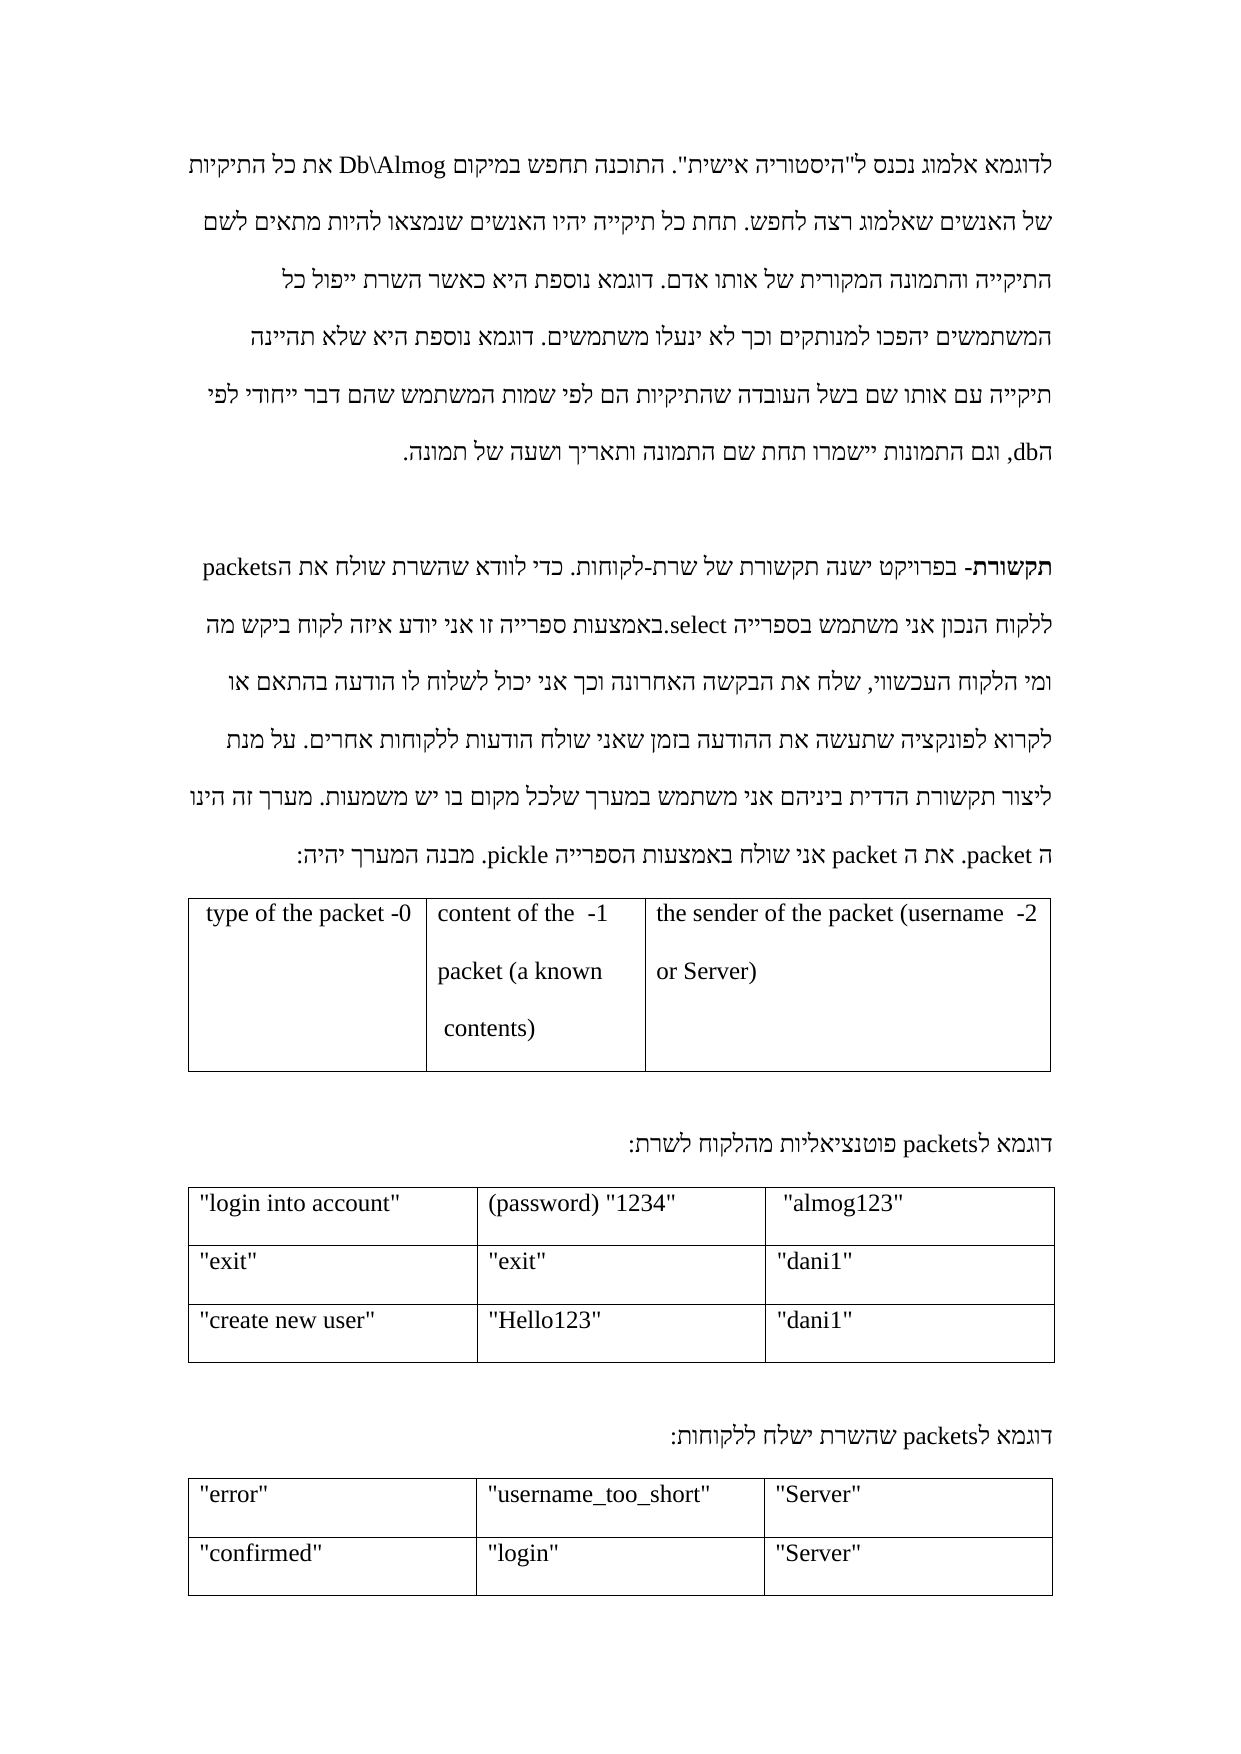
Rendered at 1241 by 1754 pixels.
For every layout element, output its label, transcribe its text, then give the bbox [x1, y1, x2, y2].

table_cell "Hello123" [478, 1305, 765, 1362]
table_header 2- the sender of the packet (username or Server) [646, 899, 1050, 1071]
table_header "login into account" [189, 1188, 477, 1245]
table_cell "confirmed" [189, 1538, 476, 1595]
table_header 1- content of the packet (a known contents) [427, 899, 645, 1071]
text דוגמא לpackets שהשרת ישלח ללקוחות: [187, 1421, 1053, 1449]
table_cell "login" [477, 1538, 764, 1595]
table_cell "dani1" [766, 1305, 1054, 1362]
table_cell "dani1" [766, 1246, 1054, 1304]
table_cell "exit" [478, 1246, 765, 1304]
text תקשורת- בפרויקט ישנה תקשורת של שרת-לקוחות. כדי לוודא שהשרת שולח את הpackets ללקוח הנכון אני משתמש בספרייה select.באמצעות ספרייה זו אני יודע איזה לקוח ביקש מה ומי הלקוח העכשווי, שלח את הבקשה האחרונה וכך אני יכול לשלוח לו הודעה בהתאם או לקרוא לפונקציה שתעשה את ההודעה בזמן שאני שולח הודעות ללקוחות אחרים. על מנת ליצור תקשורת הדדית ביניהם אני משתמש במערך שלכל מקום בו יש משמעות. מערך זה הינו ה packet. את ה packet אני שולח באמצעות הספרייה pickle. מבנה המערך יהיה: [187, 552, 1053, 869]
table_header "username_too_short" [477, 1479, 764, 1537]
table_header "almog123" [766, 1188, 1054, 1245]
text לדוגמא אלמוג נכנס ל"היסטוריה אישית". התוכנה תחפש במיקום Db\Almog את כל התיקיות של האנשים שאלמוג רצה לחפש. תחת כל תיקייה יהיו האנשים שנמצאו להיות מתאים לשם התיקייה והתמונה המקורית של אותו אדם. דוגמא נוספת היא כאשר השרת ייפול כל המשתמשים יהפכו למנותקים וכך לא ינעלו משתמשים. דוגמא נוספת היא שלא תהיינה תיקייה עם אותו שם בשל העובדה שהתיקיות הם לפי שמות המשתמש שהם דבר ייחודי לפי הdb, וגם התמונות יישמרו תחת שם התמונה ותאריך ושעה של תמונה. [187, 150, 1053, 466]
table_cell "create new user" [189, 1305, 477, 1362]
text דוגמא לpackets פוטנציאליות מהלקוח לשרת: [187, 1129, 1053, 1158]
table_cell "Server" [765, 1538, 1052, 1595]
table_header "Server" [765, 1479, 1052, 1537]
table_header 0- type of the packet [189, 899, 426, 1071]
table_header "1234" (password) [478, 1188, 765, 1245]
table_header "error" [189, 1479, 476, 1537]
table_cell "exit" [189, 1246, 477, 1304]
